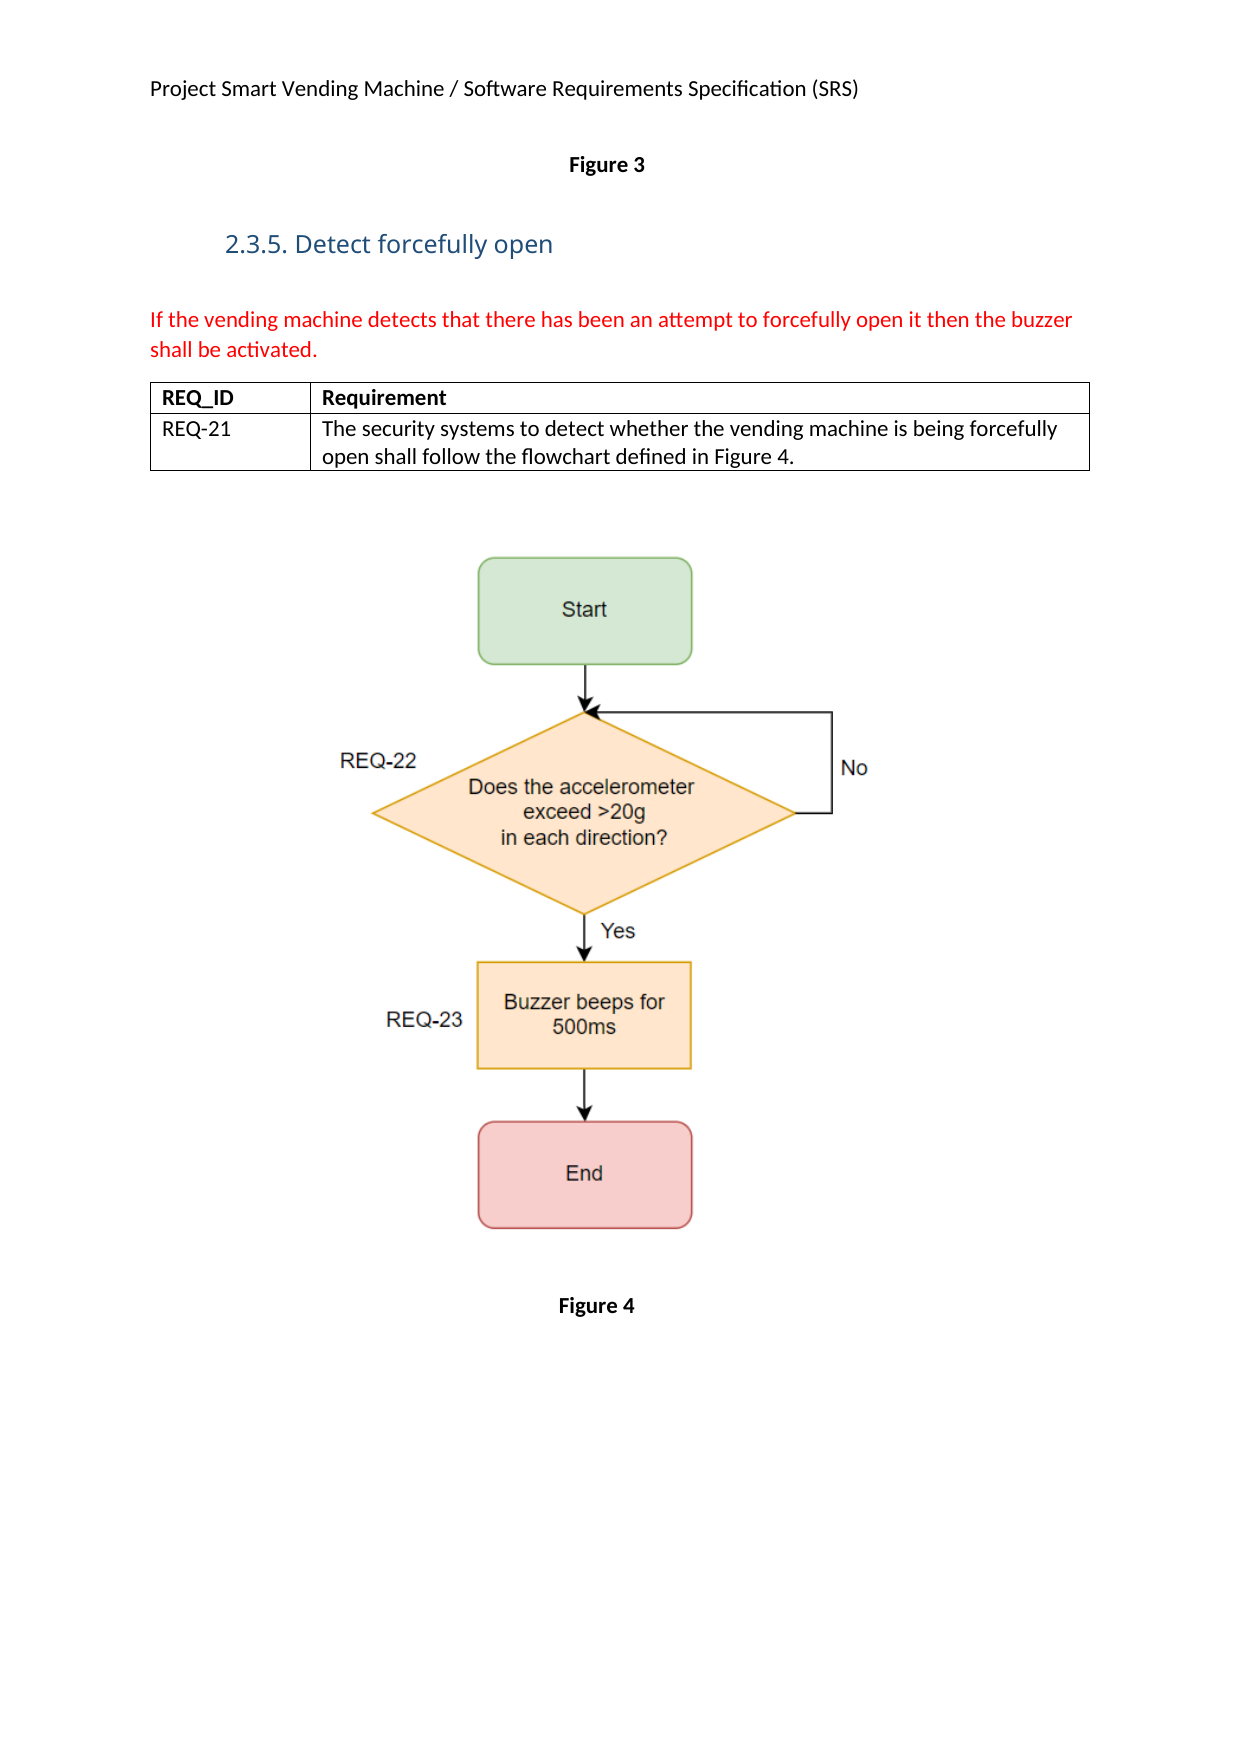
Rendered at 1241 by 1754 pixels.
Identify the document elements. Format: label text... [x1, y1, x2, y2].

table_header REQ_ID [151, 383, 310, 413]
table_cell The security systems to detect whether the vending machine is being forcefully open shall follow the flowchart defined in Figure 4. [311, 414, 1089, 470]
text Figure 3 [150, 150, 1090, 208]
subtitle 2.3.5. Detect forcefully open [150, 227, 1090, 261]
text If the vending machine detects that there has been an attempt to forcefully open it then the buzzer shall be activated. [150, 305, 1090, 363]
picture [326, 501, 878, 1254]
table_cell REQ-21 [151, 414, 310, 470]
table_header Requirement [311, 383, 1089, 413]
